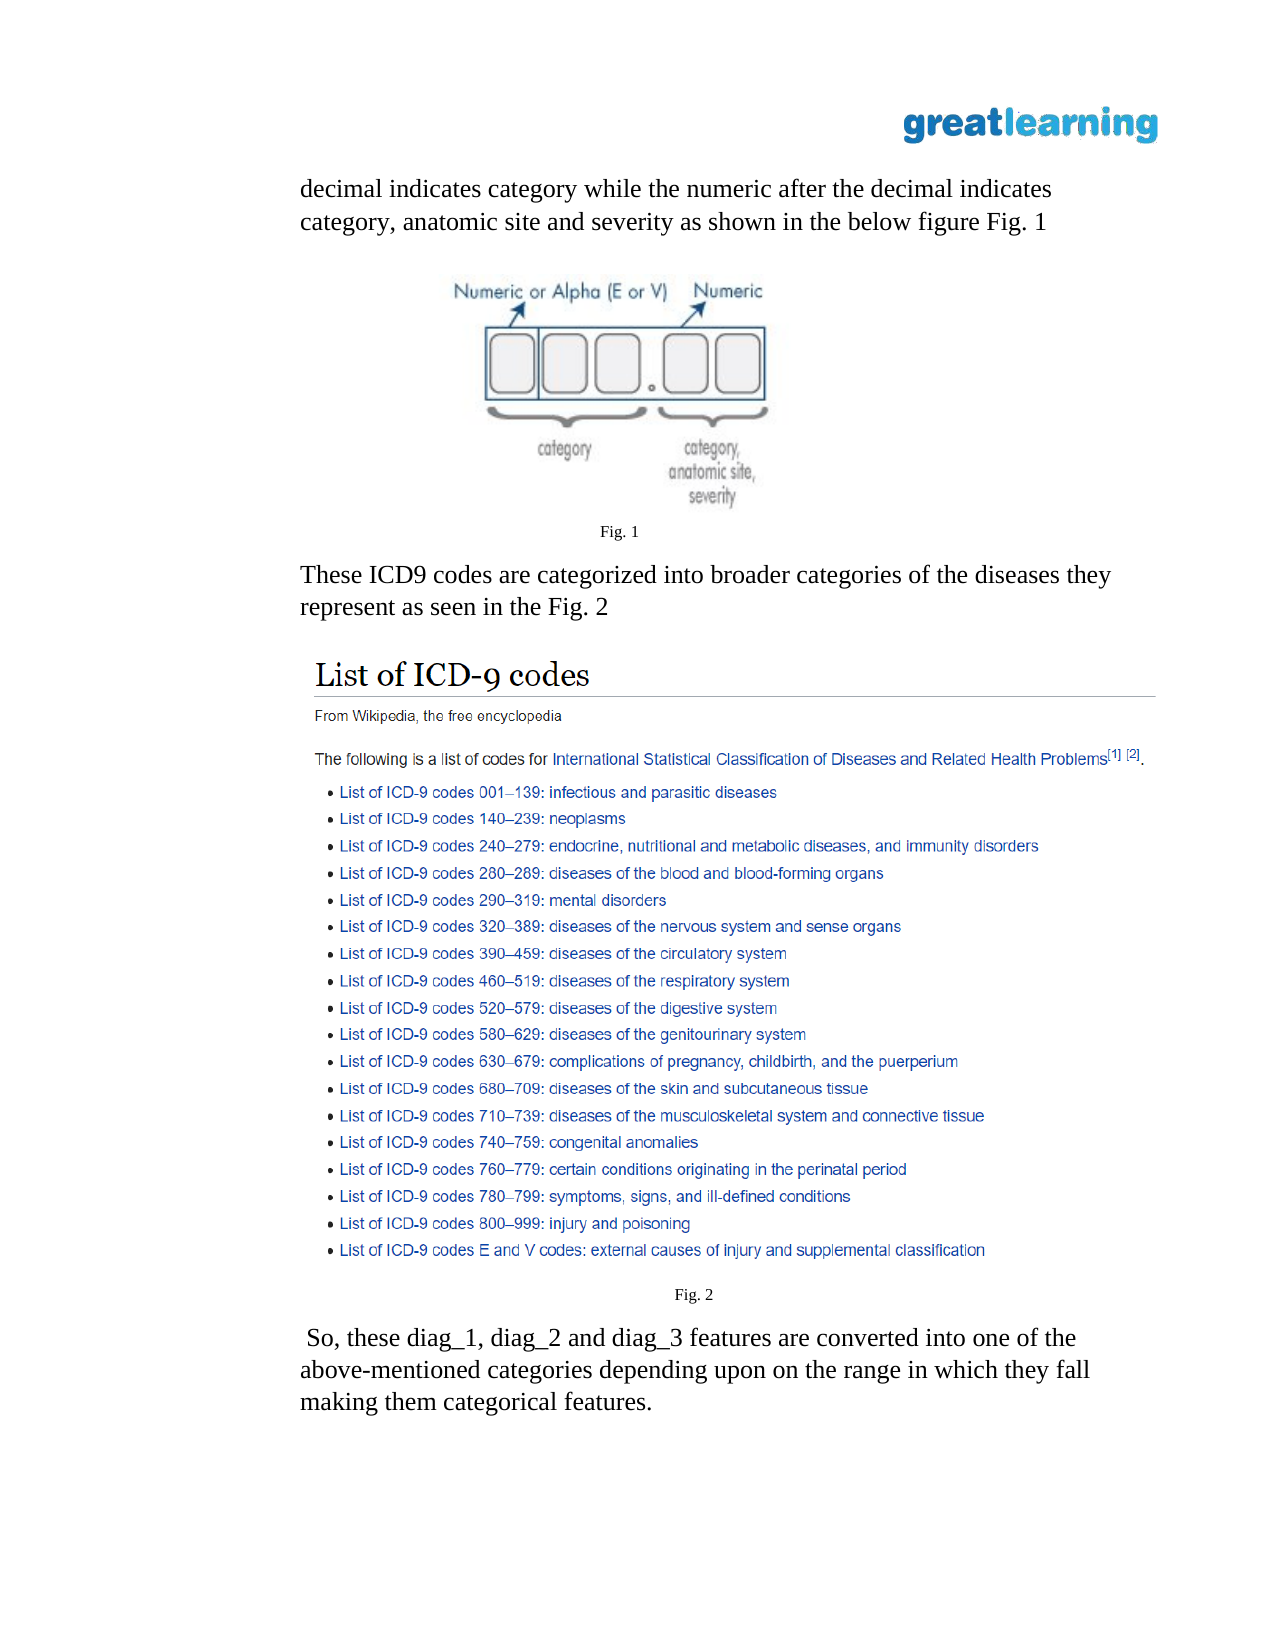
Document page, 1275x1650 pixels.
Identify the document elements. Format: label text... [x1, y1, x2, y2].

text Fig. 2 [262, 1284, 1125, 1303]
picture [900, 103, 1160, 146]
text So, these diag_1, diag_2 and diag_3 features are converted into one of the above-mentioned categories depending upon on the range in which they fall making them categorical features. [300, 1322, 1125, 1416]
picture [438, 274, 814, 520]
picture [300, 640, 1156, 1266]
text These ICD9 codes are categorized into broader categories of the diseases they represent as seen in the Fig. 2 [300, 559, 1125, 621]
list Fig. 1 [525, 522, 1125, 541]
